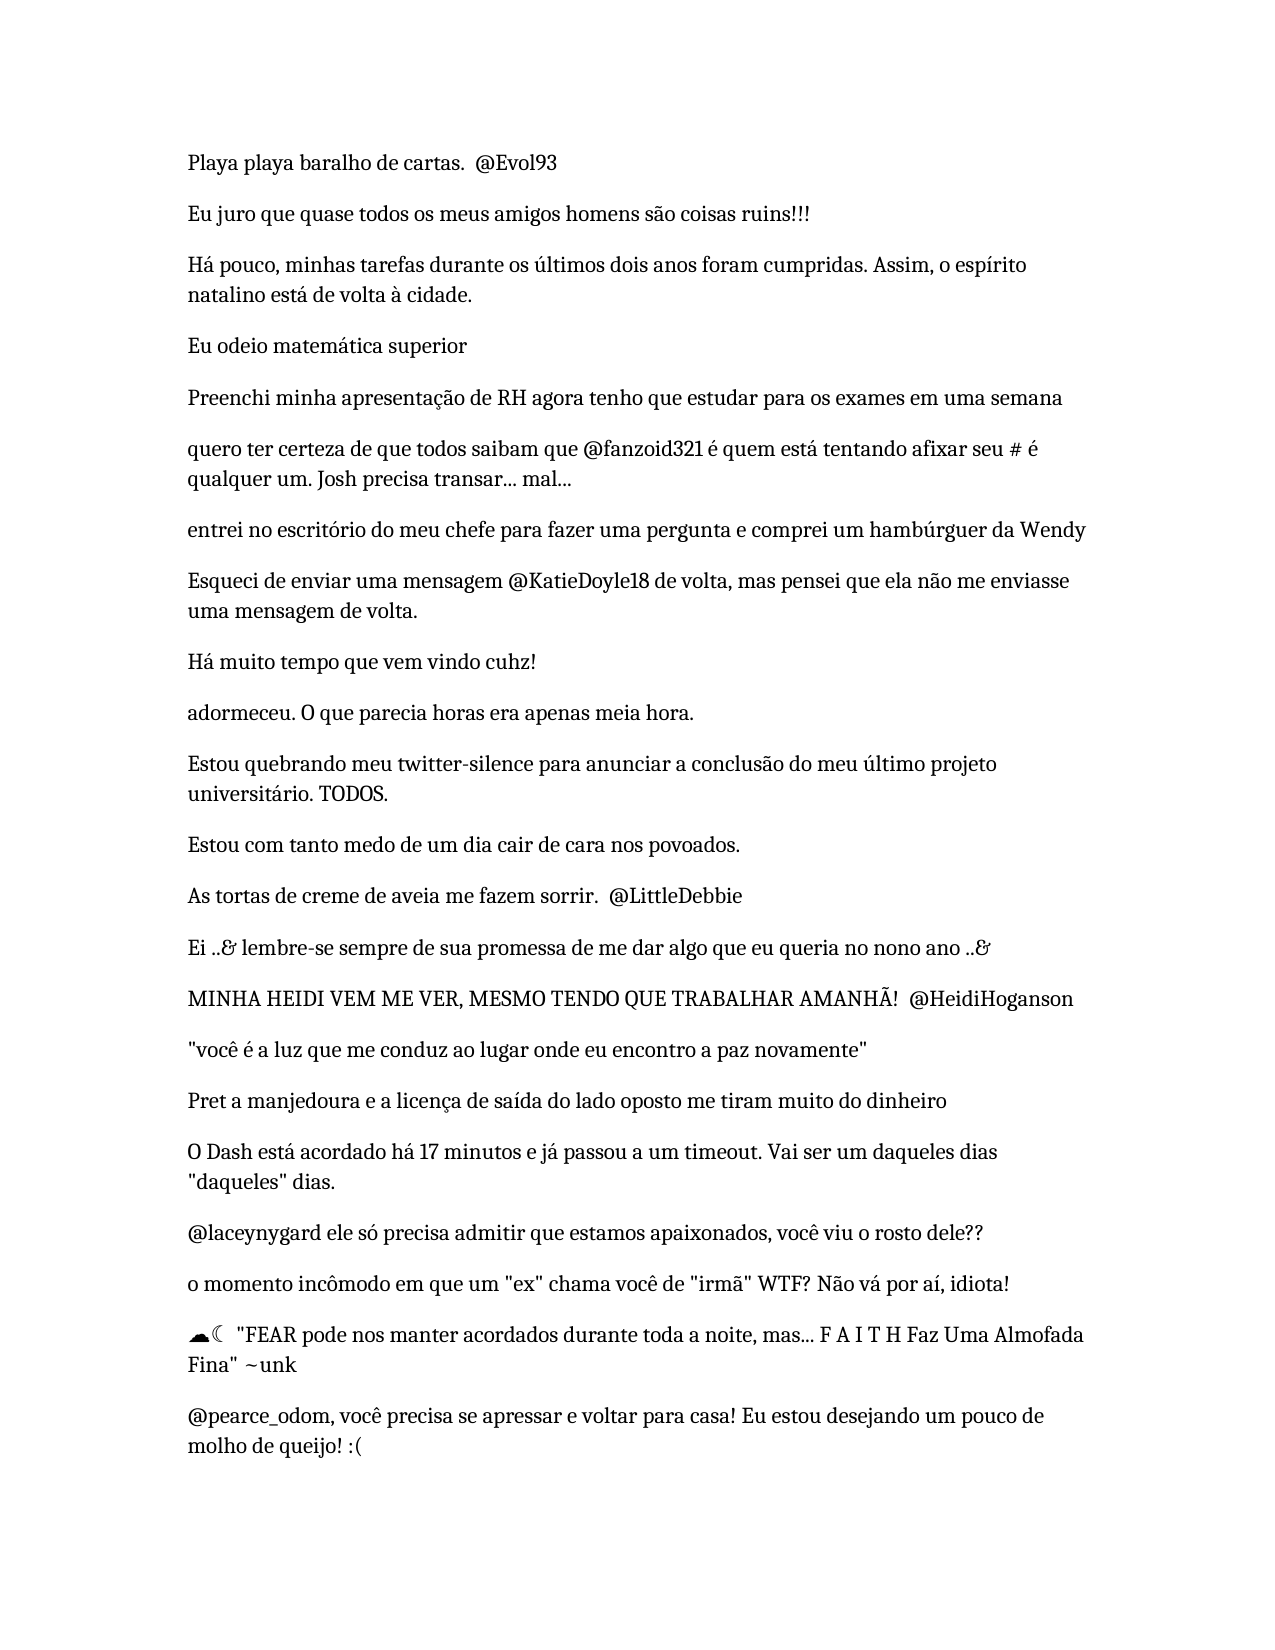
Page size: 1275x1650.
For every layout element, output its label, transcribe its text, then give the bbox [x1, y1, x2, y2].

text Playa playa baralho de cartas. @Evol93 [187, 150, 1087, 176]
text adormeceu. O que parecia horas era apenas meia hora. [187, 700, 1087, 726]
text As tortas de creme de aveia me fazem sorrir. @LittleDebbie [187, 883, 1087, 910]
text @laceynygard ele só precisa admitir que estamos apaixonados, você viu o rosto dele?? [187, 1220, 1087, 1246]
text Há muito tempo que vem vindo cuhz! [187, 649, 1087, 675]
text Pret a manjedoura e a licença de saída do lado oposto me tiram muito do dinheiro [187, 1087, 1087, 1114]
text Preenchi minha apresentação de RH agora tenho que estudar para os exames em uma semana [187, 384, 1087, 411]
text o momento incômodo em que um "ex" chama você de "irmã" WTF? Não vá por aí, idiota! [187, 1271, 1087, 1297]
text entrei no escritório do meu chefe para fazer uma pergunta e comprei um hambúrguer da Wendy [187, 517, 1087, 543]
text @pearce_odom, você precisa se apressar e voltar para casa! Eu estou desejando um pouco de molho de queijo! :( [187, 1403, 1087, 1460]
text Esqueci de enviar uma mensagem @KatieDoyle18 de volta, mas pensei que ela não me enviasse uma mensagem de volta. [187, 568, 1087, 624]
text Eu odeio matemática superior [187, 333, 1087, 360]
text Ei ..& lembre-se sempre de sua promessa de me dar algo que eu queria no nono ano ..& [187, 934, 1087, 961]
text "você é a luz que me conduz ao lugar onde eu encontro a paz novamente" [187, 1036, 1087, 1063]
text Estou com tanto medo de um dia cair de cara nos povoados. [187, 832, 1087, 859]
text Estou quebrando meu twitter-silence para anunciar a conclusão do meu último projeto universitário. TODOS. [187, 751, 1087, 808]
text Há pouco, minhas tarefas durante os últimos dois anos foram cumpridas. Assim, o espírito natalino está de volta à cidade. [187, 252, 1087, 309]
text MINHA HEIDI VEM ME VER, MESMO TENDO QUE TRABALHAR AMANHÃ! @HeidiHoganson [187, 985, 1087, 1012]
text O Dash está acordado há 17 minutos e já passou a um timeout. Vai ser um daqueles dias "daqueles" dias. [187, 1138, 1087, 1195]
text ☁☾ "FEAR pode nos manter acordados durante toda a noite, mas... F A I T H Faz Uma Almofada Fina" ~unk [187, 1322, 1087, 1378]
text Eu juro que quase todos os meus amigos homens são coisas ruins!!! [187, 201, 1087, 227]
text quero ter certeza de que todos saibam que @fanzoid321 é quem está tentando afixar seu # é qualquer um. Josh precisa transar... mal... [187, 435, 1087, 492]
